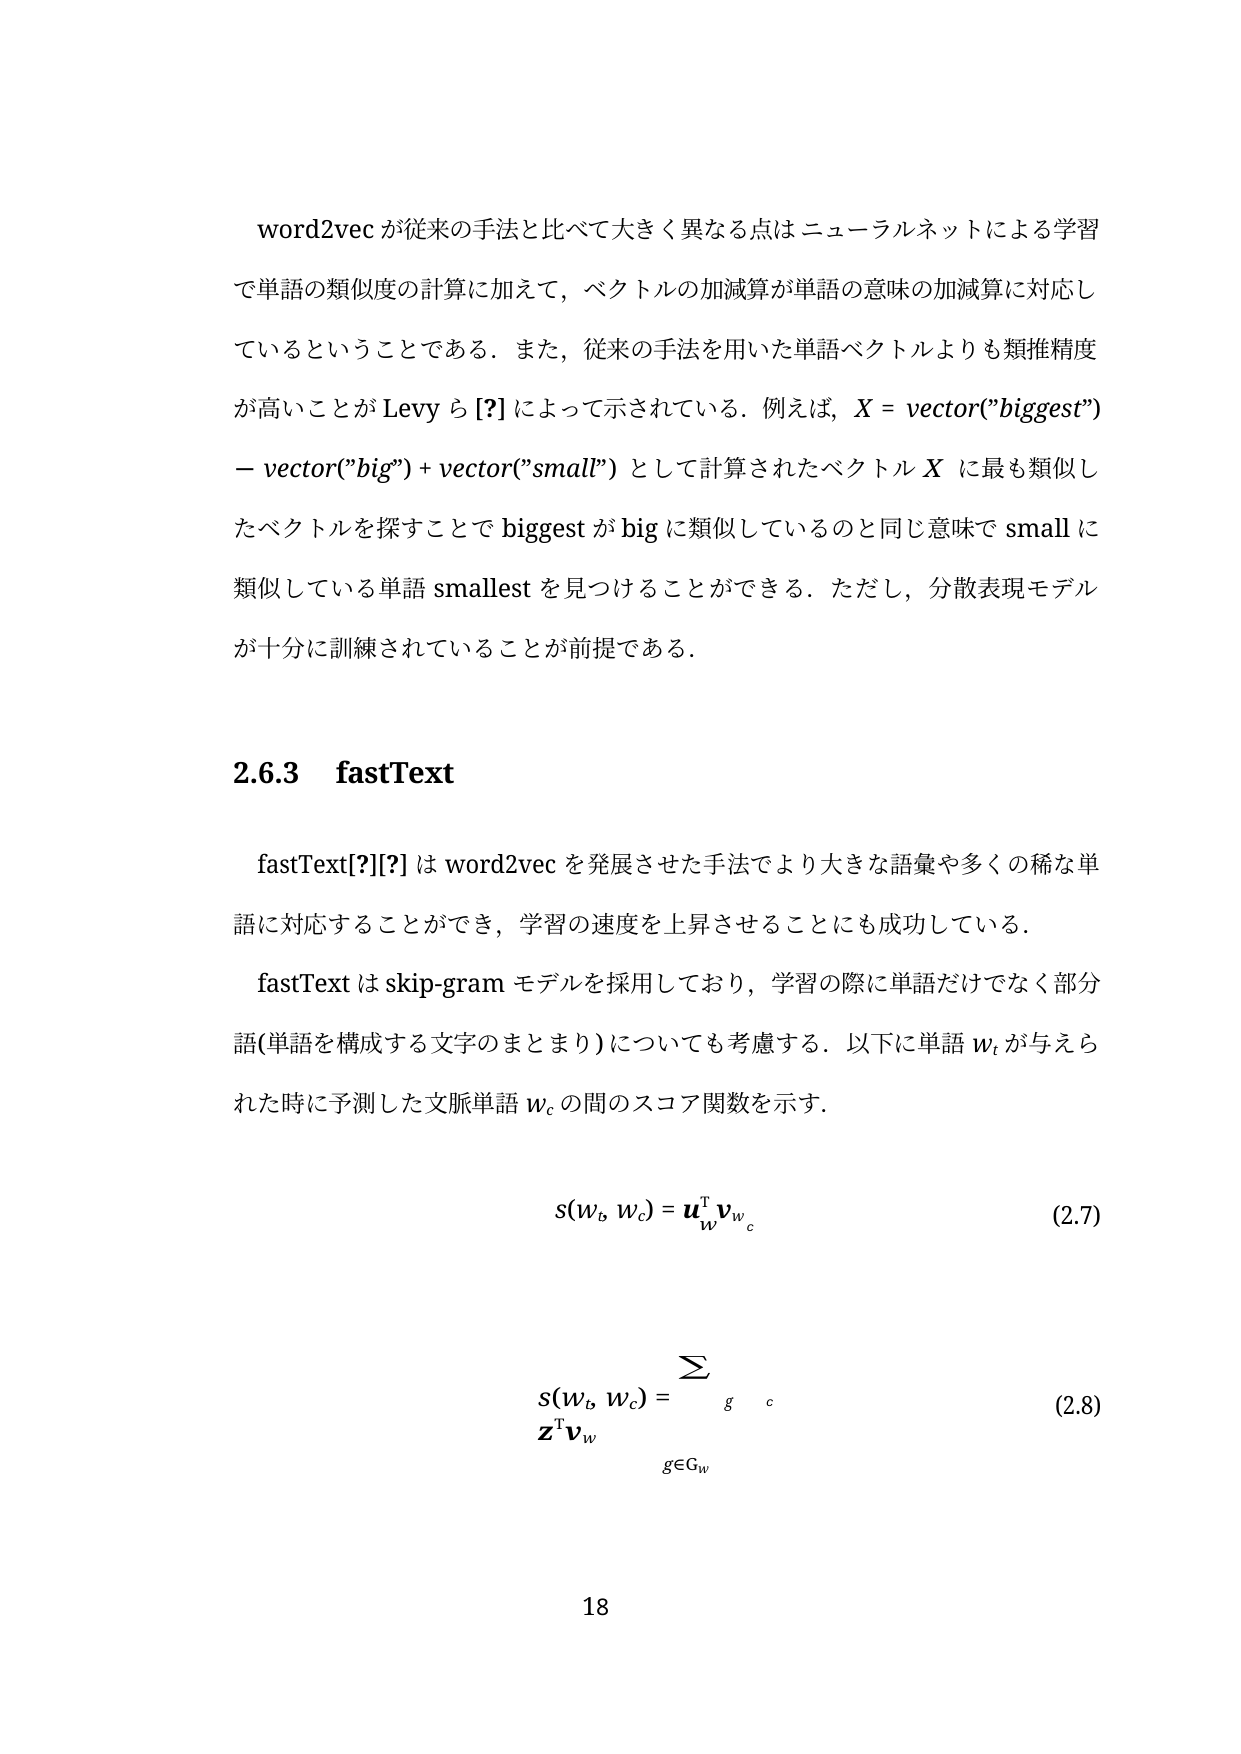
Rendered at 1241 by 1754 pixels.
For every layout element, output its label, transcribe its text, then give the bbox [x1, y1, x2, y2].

text fastText は skip-gram モデルを採用しており，学習の際に単語だけでなく部分語(単語を構成する文字のまとまり) についても考慮する．以下に単語 wt が与えられた時に予測した文脈単語 wc の間のスコア関数を示す． [233, 965, 1101, 1120]
text s(wt, wc) = ∑ zTvw [538, 1347, 773, 1448]
text word2vec が従来の手法と比べて大きく異なる点は ニューラルネットによる学習で単語の類似度の計算に加えて，ベクトルの加減算が単語の意味の加減算に対応しているということである．また，従来の手法を用いた単語ベクトルよりも類推精度が高いことがLevy ら[?] によって示されている．例えば，X = vector(”biggest”) − vector(”big”) + vector(”small”) として計算されたベクトル X に最も類似したベクトルを探すことで biggest が big に類似しているのと同じ意味で small に類似している単語 smallest を見つけることができる．ただし，分散表現モデルが十分に訓練されていることが前提である． [233, 211, 1101, 665]
text g∈Gw [663, 1452, 1128, 1478]
text s(wt, wc) = uT vw [148, 1191, 747, 1225]
subtitle (2.7) [758, 1197, 1101, 1232]
subtitle fastText [233, 752, 1128, 792]
subtitle (2.8) [777, 1387, 1101, 1421]
text fastText[?][?] は word2vec を発展させた手法でより大きな語彙や多くの稀な単語に対応することができ，学習の速度を上昇させることにも成功している． [233, 846, 1101, 940]
